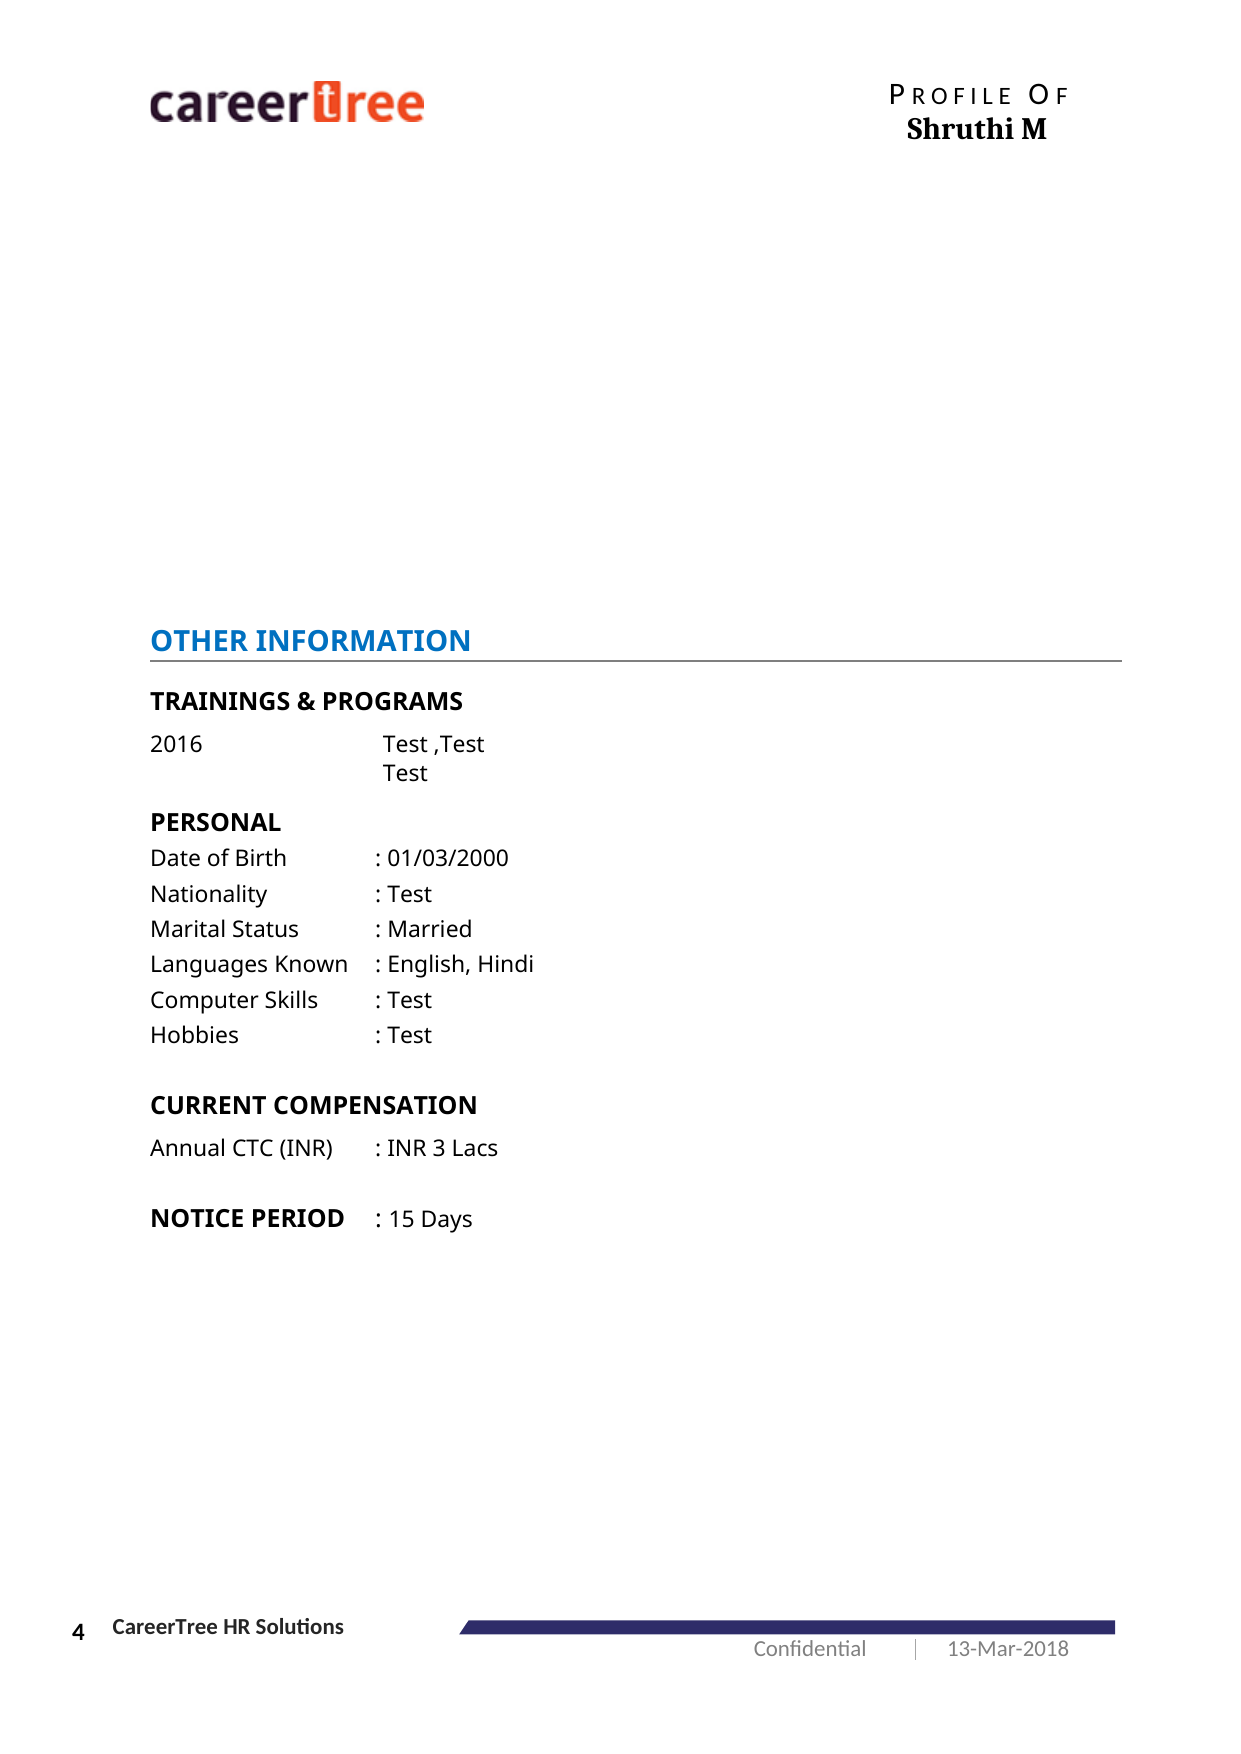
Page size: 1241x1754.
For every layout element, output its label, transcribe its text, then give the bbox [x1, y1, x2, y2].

text Hobbies : Test [150, 1020, 1122, 1049]
text TRAININGS & PROGRAMS [150, 687, 1122, 717]
text PERSONAL [150, 808, 1122, 837]
picture [150, 81, 424, 122]
text OTHER INFORMATION [150, 625, 1122, 660]
text CURRENT COMPENSATION [150, 1091, 1122, 1120]
text Marital Status : Married [150, 914, 1122, 943]
table_header 2016 [139, 729, 371, 808]
text Nationality : Test [150, 879, 1122, 908]
text Languages Known : English, Hindi [150, 949, 1122, 979]
table_header Test , Test Test [371, 729, 1102, 808]
text NOTICE PERIOD : 15 Days [150, 1204, 1122, 1233]
text Annual CTC (INR) : INR 3 Lacs [150, 1133, 1122, 1162]
text Date of Birth : 01/03/2000 [150, 843, 1122, 872]
text Computer Skills : Test [150, 985, 1122, 1014]
